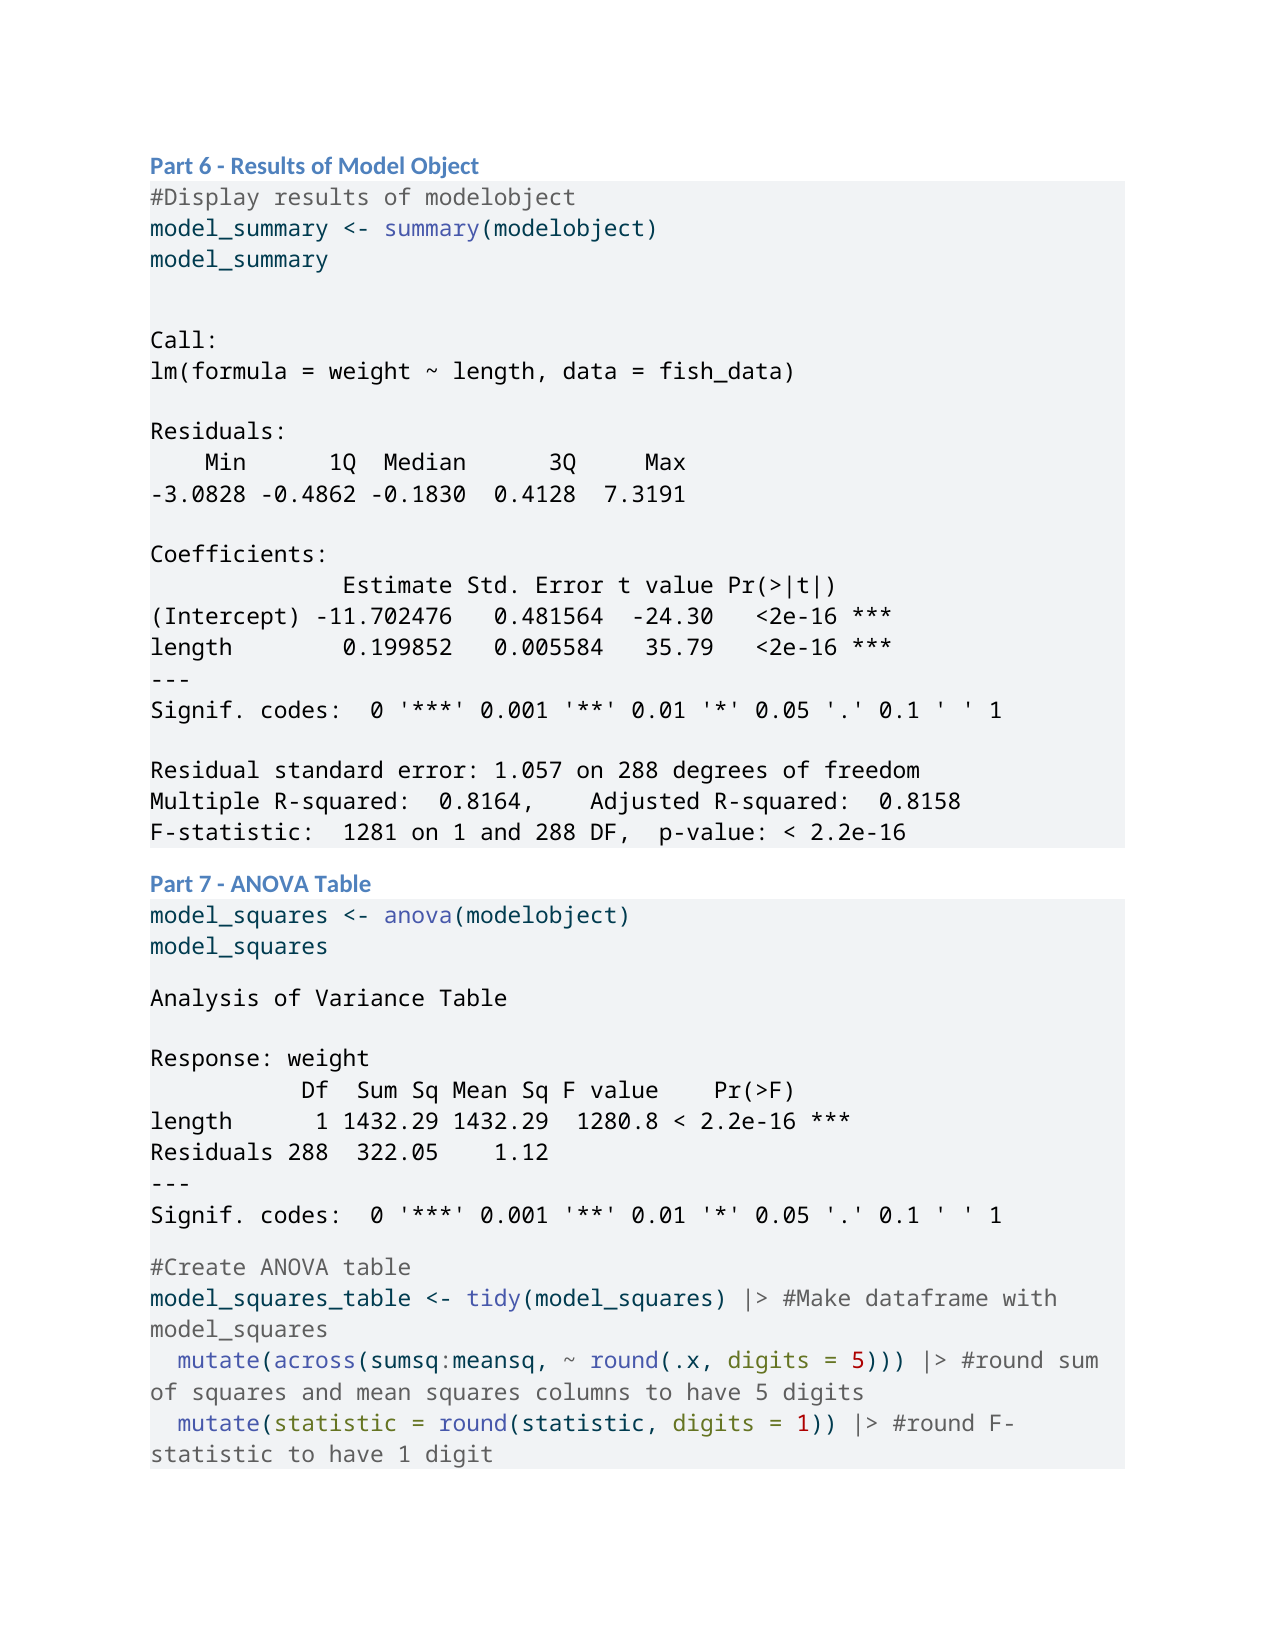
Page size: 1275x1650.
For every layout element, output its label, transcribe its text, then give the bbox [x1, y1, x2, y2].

subtitle Part 7 - ANOVA Table [150, 868, 1125, 899]
text Call: lm(formula = weight ~ length, data = fish_data) Residuals: Min 1Q Median 3Q Max -3.0828 -0.4862 -0.1830 0.4128 7.3191 Coefficients: Estimate Std. Error t value Pr(>|t|) (Intercept) -11.702476 0.481564 -24.30 <2e-16 *** length 0.199852 0.005584 35.79 <2e-16 *** --- Signif. codes: 0 '***' 0.001 '**' 0.01 '*' 0.05 '.' 0.1 ' ' 1 Residual standard error: 1.057 on 288 degrees of freedom Multiple R-squared: 0.8164, Adjusted R-squared: 0.8158 F-statistic: 1281 on 1 and 288 DF, p-value: < 2.2e-16 [150, 295, 1125, 848]
text model_squares <- anova(modelobject) model_squares [329, 899, 1125, 961]
subtitle Part 6 - Results of Model Object [150, 150, 1125, 181]
text #Display results of modelobject model_summary <- summary(modelobject) model_summary [329, 181, 1125, 274]
text Analysis of Variance Table Response: weight Df Sum Sq Mean Sq F value Pr(>F) length 1 1432.29 1432.29 1280.8 < 2.2e-16 *** Residuals 288 322.05 1.12 --- Signif. codes: 0 '***' 0.001 '**' 0.01 '*' 0.05 '.' 0.1 ' ' 1 [150, 982, 1125, 1230]
